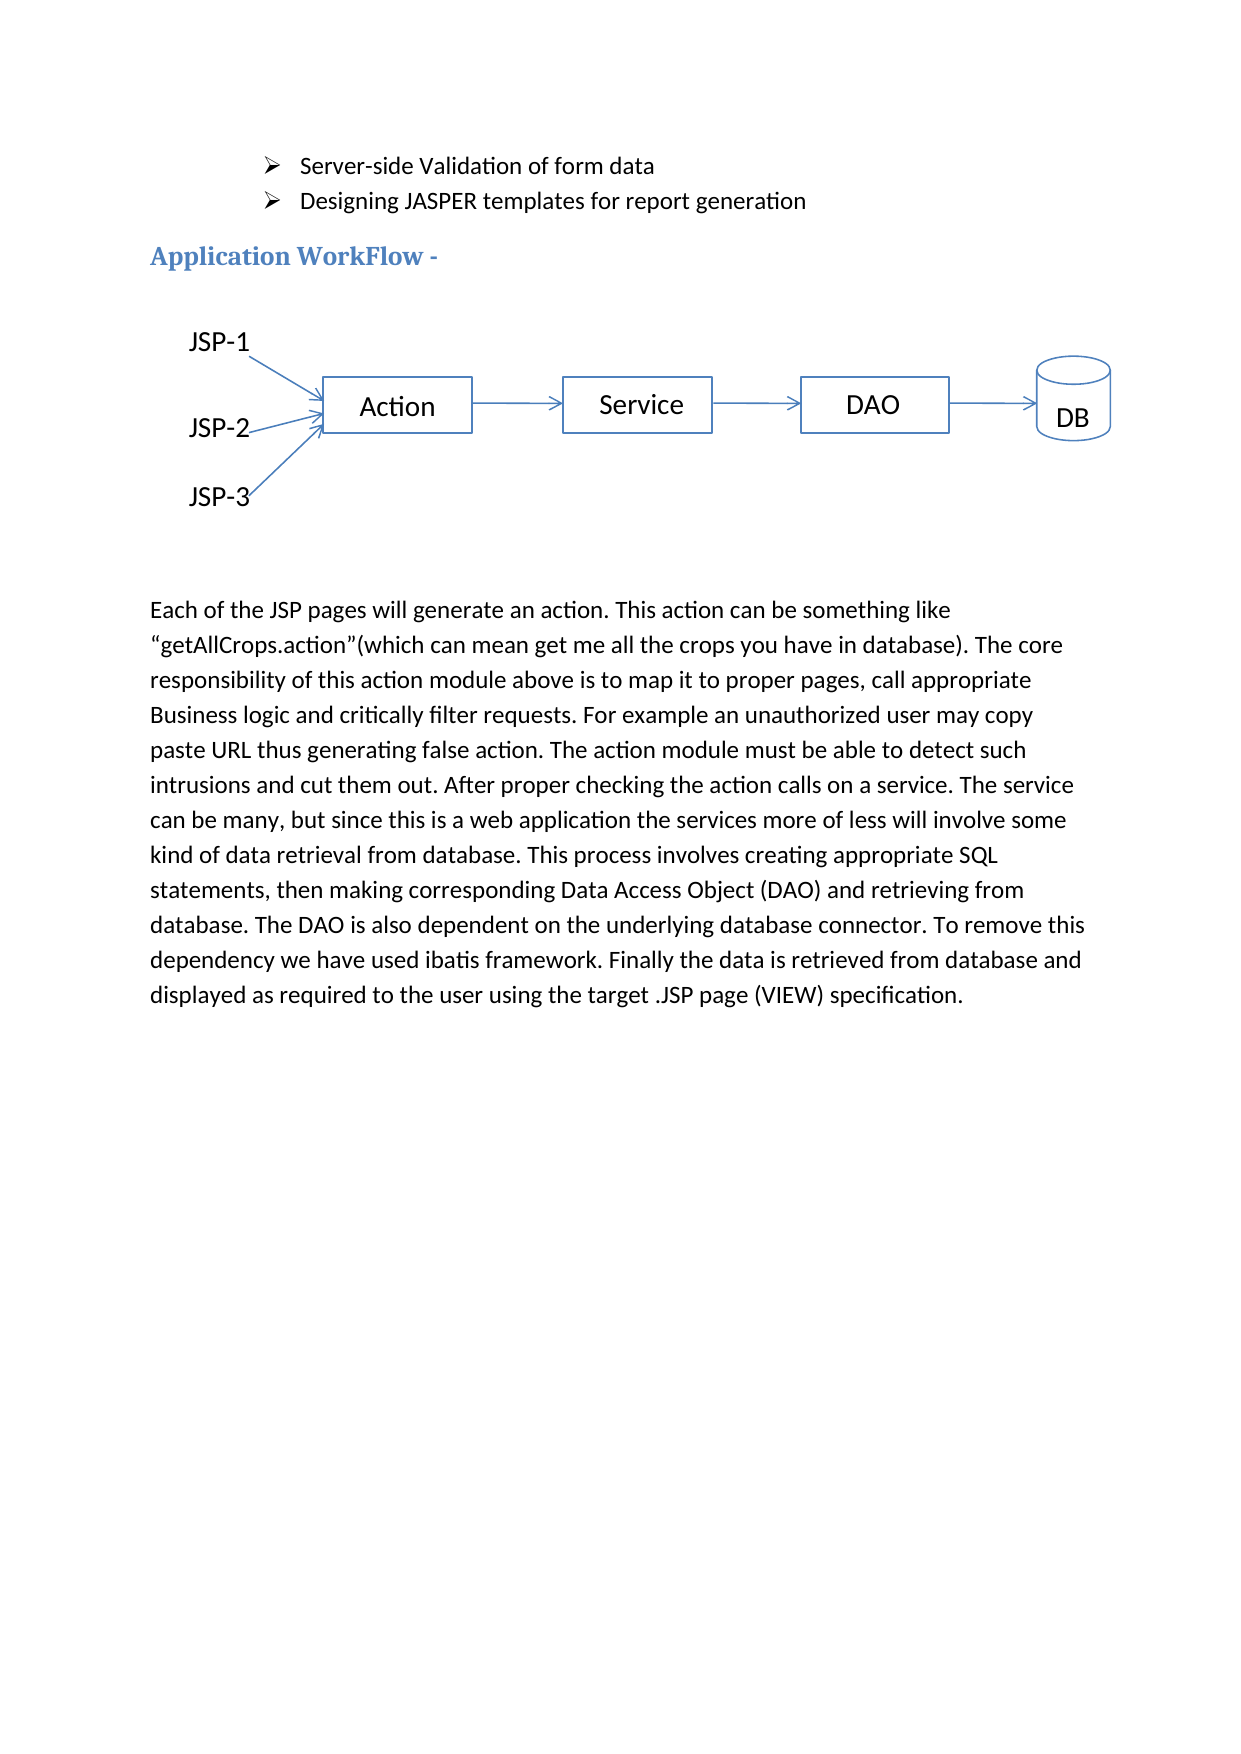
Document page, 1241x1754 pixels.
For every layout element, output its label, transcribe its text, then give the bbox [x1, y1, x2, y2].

list Designing JASPER templates for report generation [262, 185, 1090, 216]
text Each of the JSP pages will generate an action. This action can be something like “getAllCrops.action”(which can mean get me all the crops you have in database). The core responsibility of this action module above is to map it to proper pages, call appropriate Business logic and critically filter requests. For example an unauthorized user may copy paste URL thus generating false action. The action module must be able to detect such intrusions and cut them out. After proper checking the action calls on a service. The service can be many, but since this is a web application the services more of less will involve some kind of data retrieval from database. This process involves creating appropriate SQL statements, then making corresponding Data Access Object (DAO) and retrieving from database. The DAO is also dependent on the underlying database connector. To remove this dependency we have used ibatis framework. Finally the data is retrieved from database and displayed as required to the user using the target .JSP page (VIEW) specification. [150, 595, 1090, 1010]
subtitle Application WorkFlow - [150, 241, 1090, 272]
list Server-side Validation of form data [262, 150, 1090, 181]
